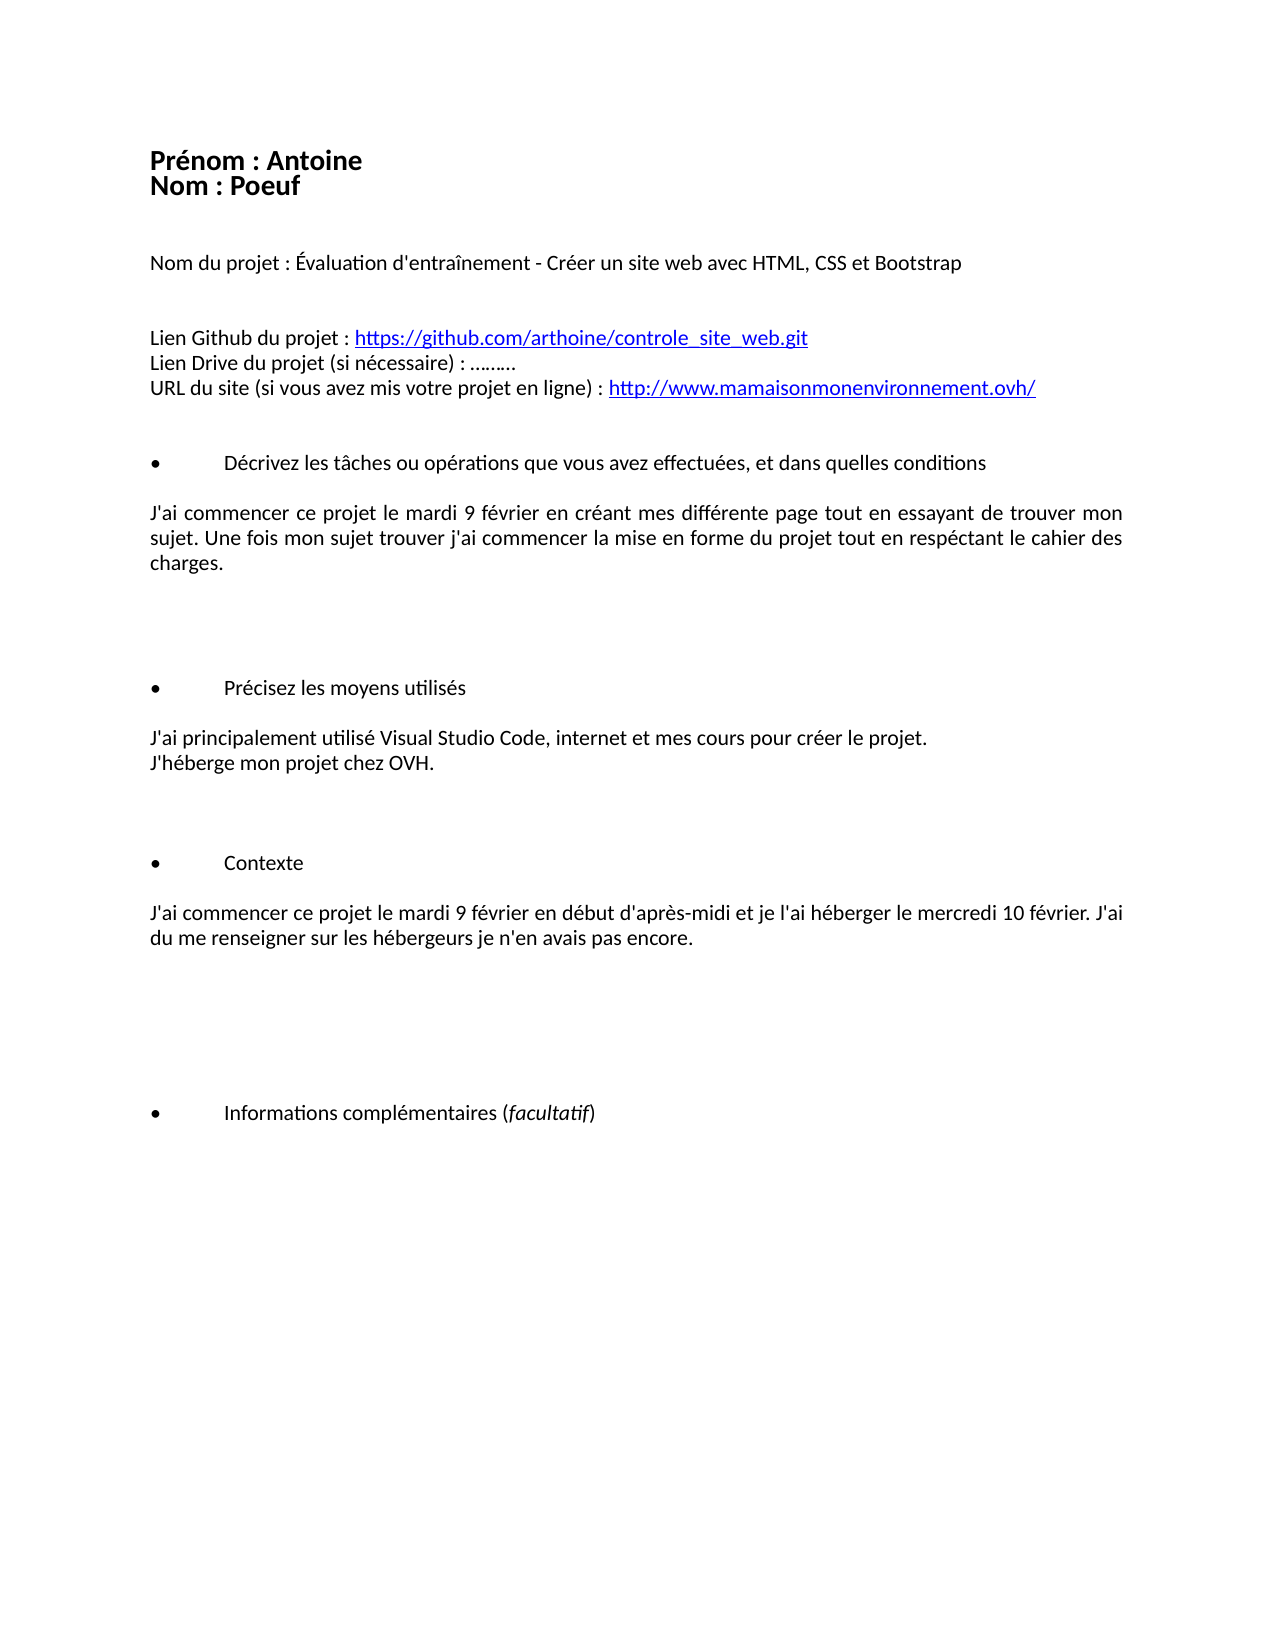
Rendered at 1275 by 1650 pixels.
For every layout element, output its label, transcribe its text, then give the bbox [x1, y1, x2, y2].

text J'ai commencer ce projet le mardi 9 février en début d'après-midi et je l'ai héberger le mercredi 10 février. J'ai du me renseigner sur les hébergeurs je n'en avais pas encore. [150, 900, 1125, 950]
text J'ai commencer ce projet le mardi 9 février en créant mes différente page tout en essayant de trouver mon sujet. Une fois mon sujet trouver j'ai commencer la mise en forme du projet tout en respéctant le cahier des charges. [150, 500, 1125, 575]
list Décrivez les tâches ou opérations que vous avez effectuées, et dans quelles conditions [150, 450, 1125, 475]
text Lien Github du projet : https://github.com/arthoine/controle_site_web.git [150, 325, 1125, 350]
text Prénom : Antoine [150, 150, 1125, 175]
list Précisez les moyens utilisés [150, 675, 1125, 700]
text Lien Drive du projet (si nécessaire) : ……… [150, 350, 1125, 375]
text Nom du projet : Évaluation d'entraînement - Créer un site web avec HTML, CSS et Bootstrap [150, 250, 1125, 275]
text J'héberge mon projet chez OVH. [150, 750, 1125, 775]
text URL du site (si vous avez mis votre projet en ligne) : http://www.mamaisonmonenvironnement.ovh/ [150, 375, 1125, 400]
list Informations complémentaires (facultatif) [150, 1100, 1125, 1125]
list Contexte [150, 850, 1125, 875]
text Nom : Poeuf [150, 175, 1125, 200]
text J'ai principalement utilisé Visual Studio Code, internet et mes cours pour créer le projet. [150, 725, 1125, 750]
